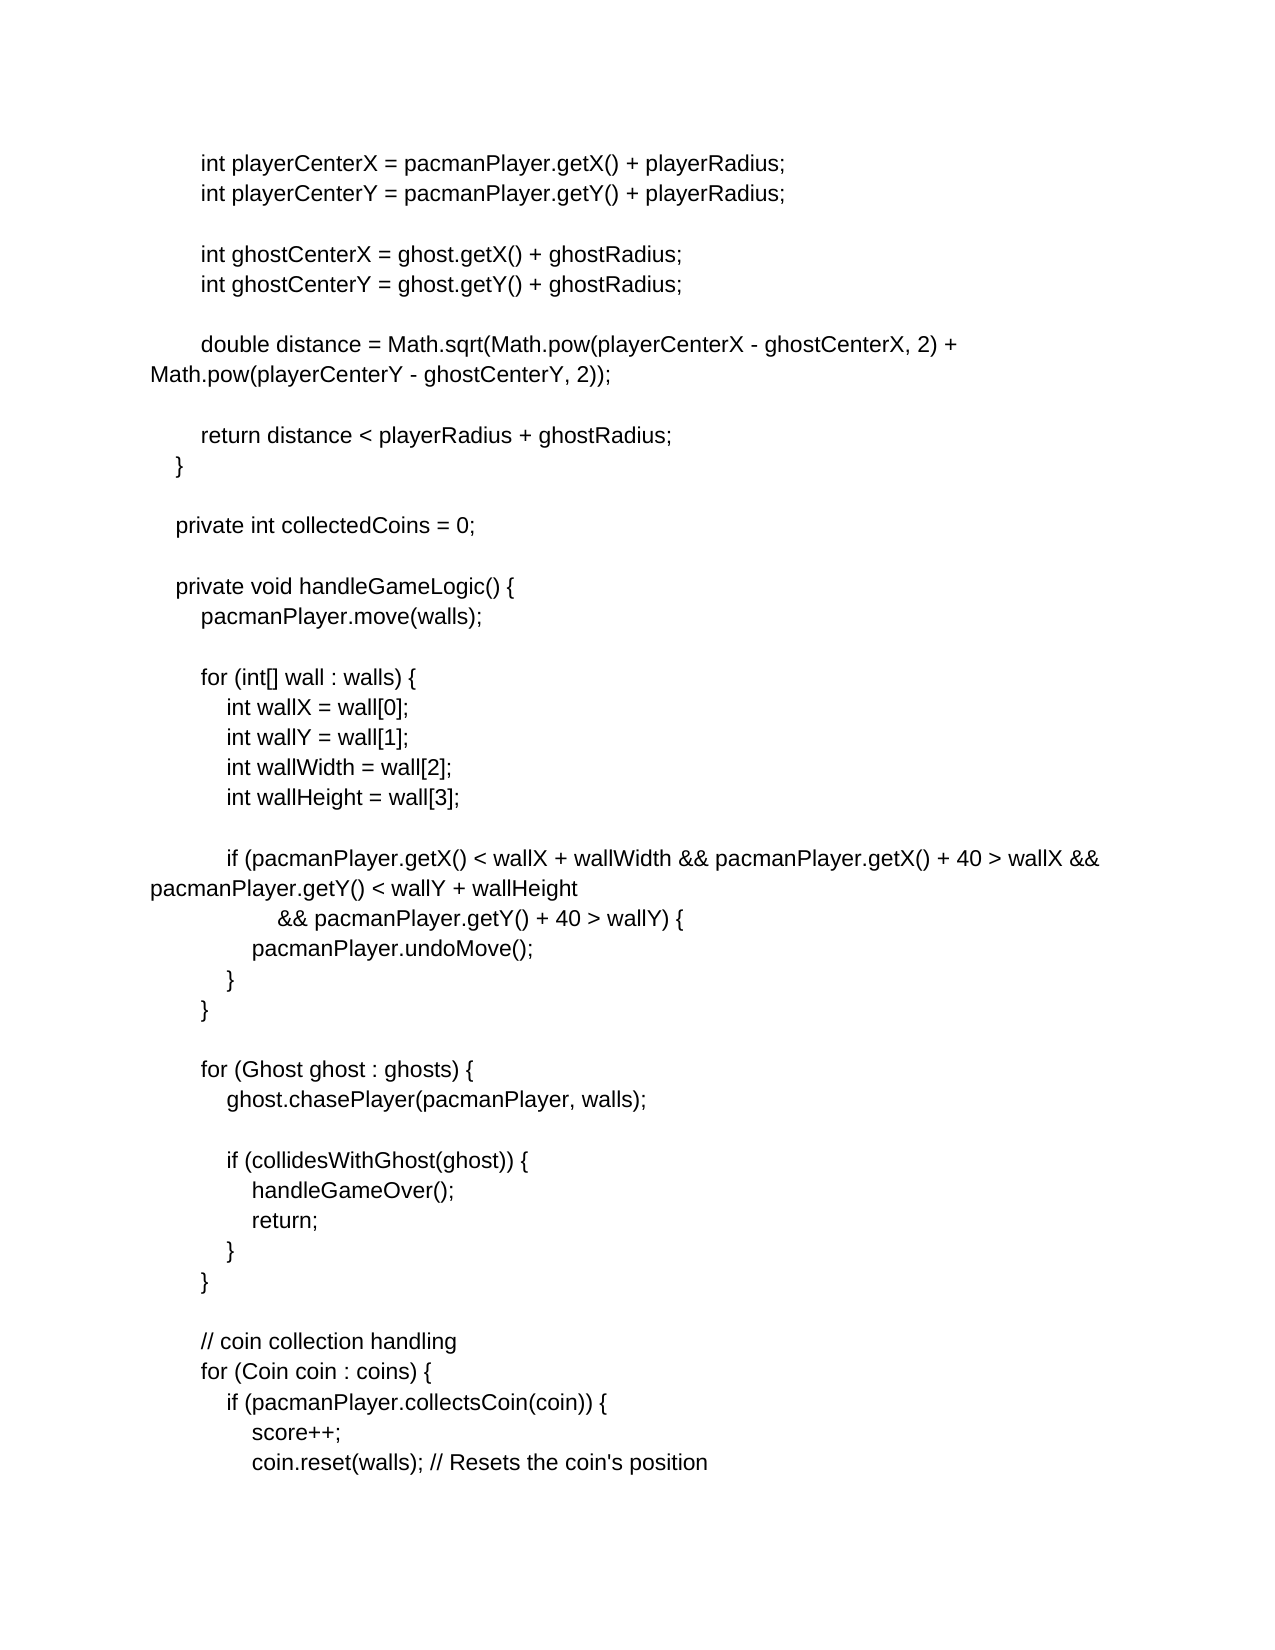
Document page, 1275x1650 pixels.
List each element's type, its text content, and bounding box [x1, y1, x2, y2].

text pacmanPlayer.undoMove(); [150, 935, 1125, 962]
text // coin collection handling [150, 1328, 1125, 1354]
text private int collectedCoins = 0; [150, 512, 1125, 539]
text int ghostCenterX = ghost.getX() + ghostRadius; [150, 241, 1125, 267]
text } [150, 966, 1125, 992]
text private void handleGameLogic() { [150, 573, 1125, 599]
text int ghostCenterY = ghost.getY() + ghostRadius; [150, 271, 1125, 297]
text } [150, 1268, 1125, 1294]
text } [150, 996, 1125, 1022]
text ghost.chasePlayer(pacmanPlayer, walls); [150, 1086, 1125, 1113]
text int playerCenterY = pacmanPlayer.getY() + playerRadius; [150, 180, 1125, 207]
text return distance < playerRadius + ghostRadius; [150, 422, 1125, 448]
text handleGameOver(); [150, 1177, 1125, 1203]
text if (pacmanPlayer.collectsCoin(coin)) { [150, 1388, 1125, 1415]
text int wallY = wall[1]; [150, 724, 1125, 750]
text int playerCenterX = pacmanPlayer.getX() + playerRadius; [150, 150, 1125, 176]
text for (Coin coin : coins) { [150, 1358, 1125, 1385]
text } [150, 452, 1125, 478]
text && pacmanPlayer.getY() + 40 > wallY) { [150, 905, 1125, 932]
text pacmanPlayer.move(walls); [150, 603, 1125, 629]
text } [150, 1237, 1125, 1264]
text double distance = Math.sqrt(Math.pow(playerCenterX - ghostCenterX, 2) + Math.pow(playerCenterY - ghostCenterY, 2)); [150, 331, 1125, 388]
text int wallWidth = wall[2]; [150, 754, 1125, 781]
text if (pacmanPlayer.getX() < wallX + wallWidth && pacmanPlayer.getX() + 40 > wallX && pacmanPlayer.getY() < wallY + wallHeight [150, 845, 1125, 901]
text return; [150, 1207, 1125, 1234]
text for (int[] wall : walls) { [150, 663, 1125, 690]
text int wallHeight = wall[3]; [150, 784, 1125, 811]
text for (Ghost ghost : ghosts) { [150, 1056, 1125, 1083]
text if (collidesWithGhost(ghost)) { [150, 1147, 1125, 1173]
text int wallX = wall[0]; [150, 694, 1125, 720]
text coin.reset(walls); // Resets the coin's position [150, 1449, 1125, 1475]
text score++; [150, 1419, 1125, 1445]
